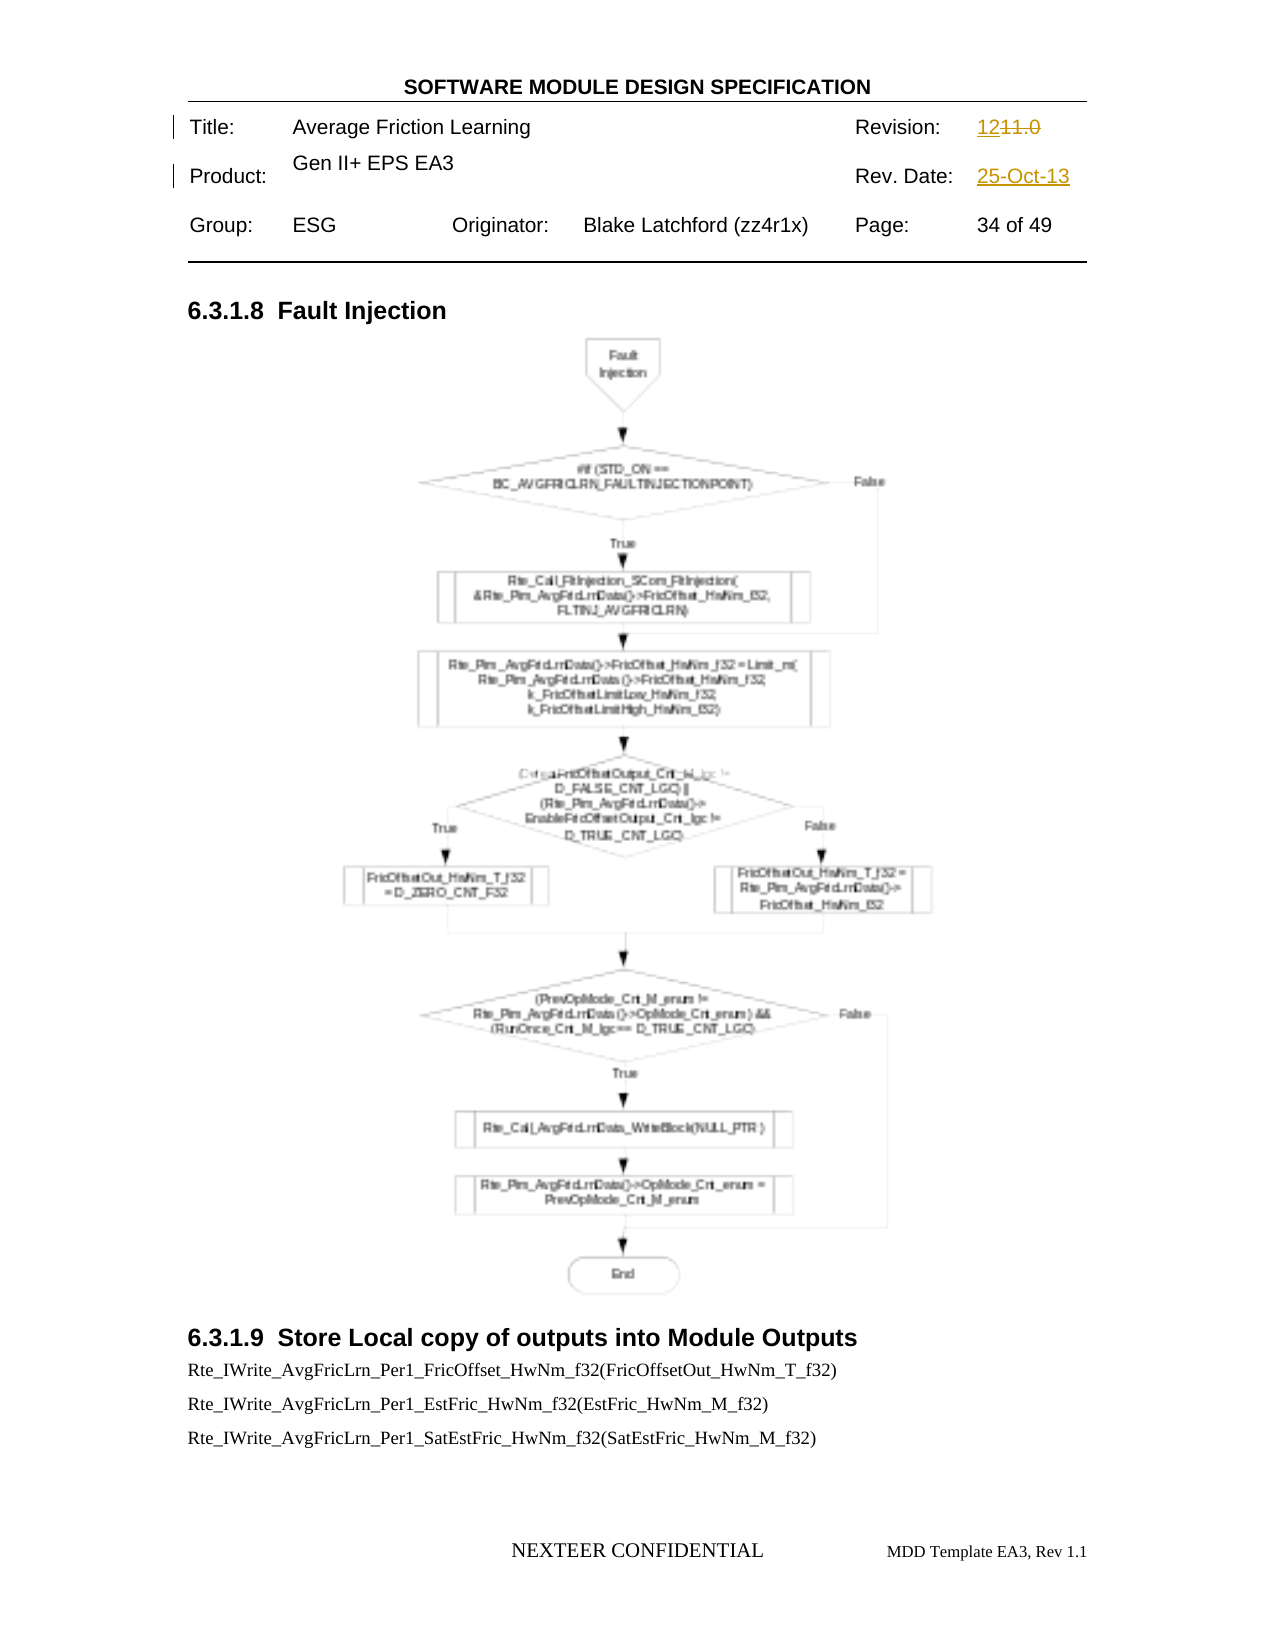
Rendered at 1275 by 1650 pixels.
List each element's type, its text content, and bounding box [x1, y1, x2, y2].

subtitle Fault Injection [187, 296, 1087, 325]
subtitle Store Local copy of outputs into Module Outputs [187, 1323, 1087, 1352]
text Rte_IWrite_AvgFricLrn_Per1_FricOffset_HwNm_f32(FricOffsetOut_HwNm_T_f32) [187, 1358, 1087, 1380]
text Rte_IWrite_AvgFricLrn_Per1_SatEstFric_HwNm_f32(SatEstFric_HwNm_M_f32) [187, 1427, 1087, 1448]
text Rte_IWrite_AvgFricLrn_Per1_EstFric_HwNm_f32(EstFric_HwNm_M_f32) [187, 1392, 1087, 1414]
